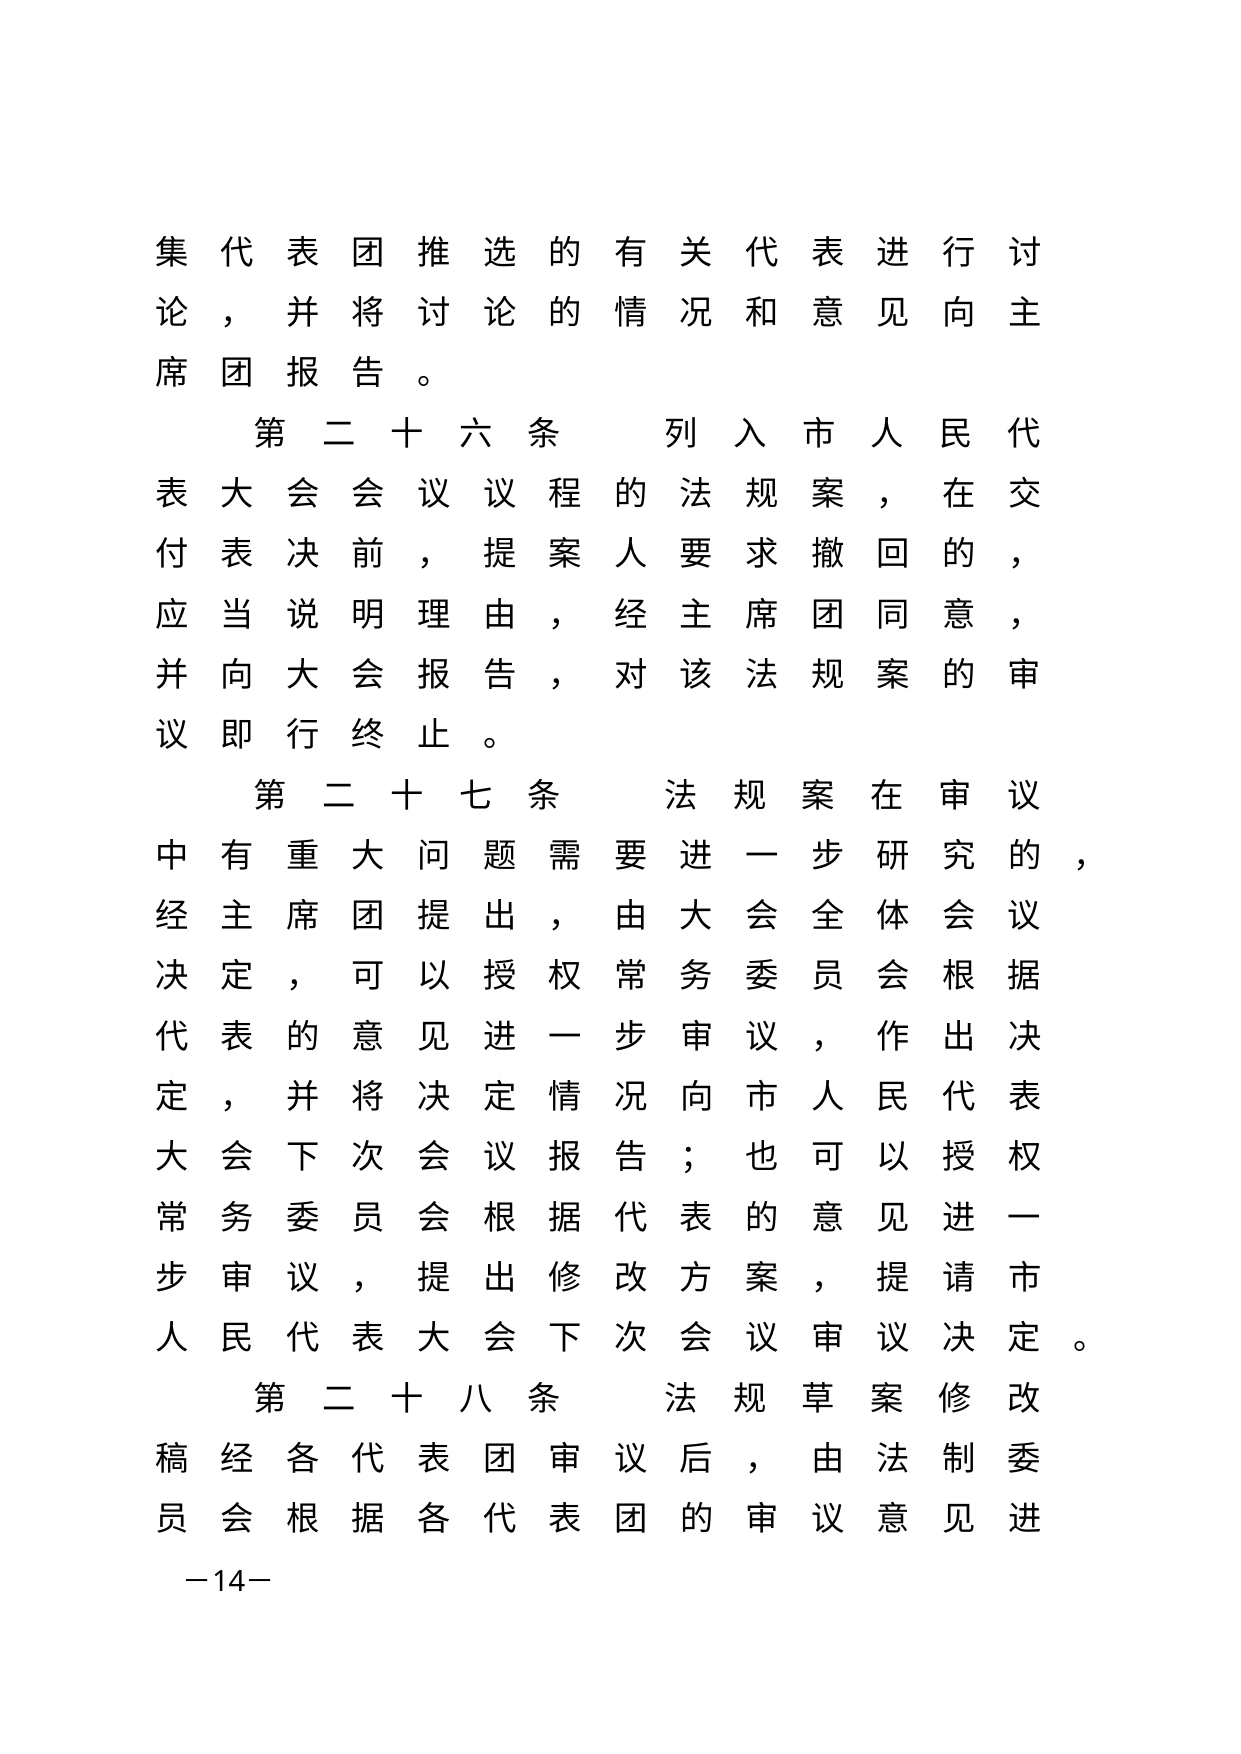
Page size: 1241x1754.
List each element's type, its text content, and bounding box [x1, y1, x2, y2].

text 第二十七条 法规案在审议中有重大问题需要进一步研究的，经主席团提出，由大会全体会议决定，可以授权常务委员会根据代表的意见进一步审议，作出决定，并将决定情况向市人民代表大会下次会议报告；也可以授权常务委员会根据代表的意见进一步审议，提出修改方案，提请市人民代表大会下次会议审议决定。 [155, 762, 1073, 1365]
text 主席团常务主席也可以就法规案中的重大的专门性问题，召集代表团推选的有关代表进行讨论，并将讨论的情况和意见向主席团报告。 [155, 219, 1073, 400]
text 第二十八条 法规草案修改稿经各代表团审议后，由法制委员会根据各代表团的审议意见进行修改，对法规案进行统一审议，向主席团提出修改情况的报告和法规草案建议表决稿，经主席团审议通过后，将法规草案表决稿提请大会全体会议表决，由全体代表的过半数通过。 [155, 1365, 1073, 1546]
text 第二十六条 列入市人民代表大会会议议程的法规案，在交付表决前，提案人要求撤回的，应当说明理由，经主席团同意，并向大会报告，对该法规案的审议即行终止。 [155, 400, 1073, 762]
